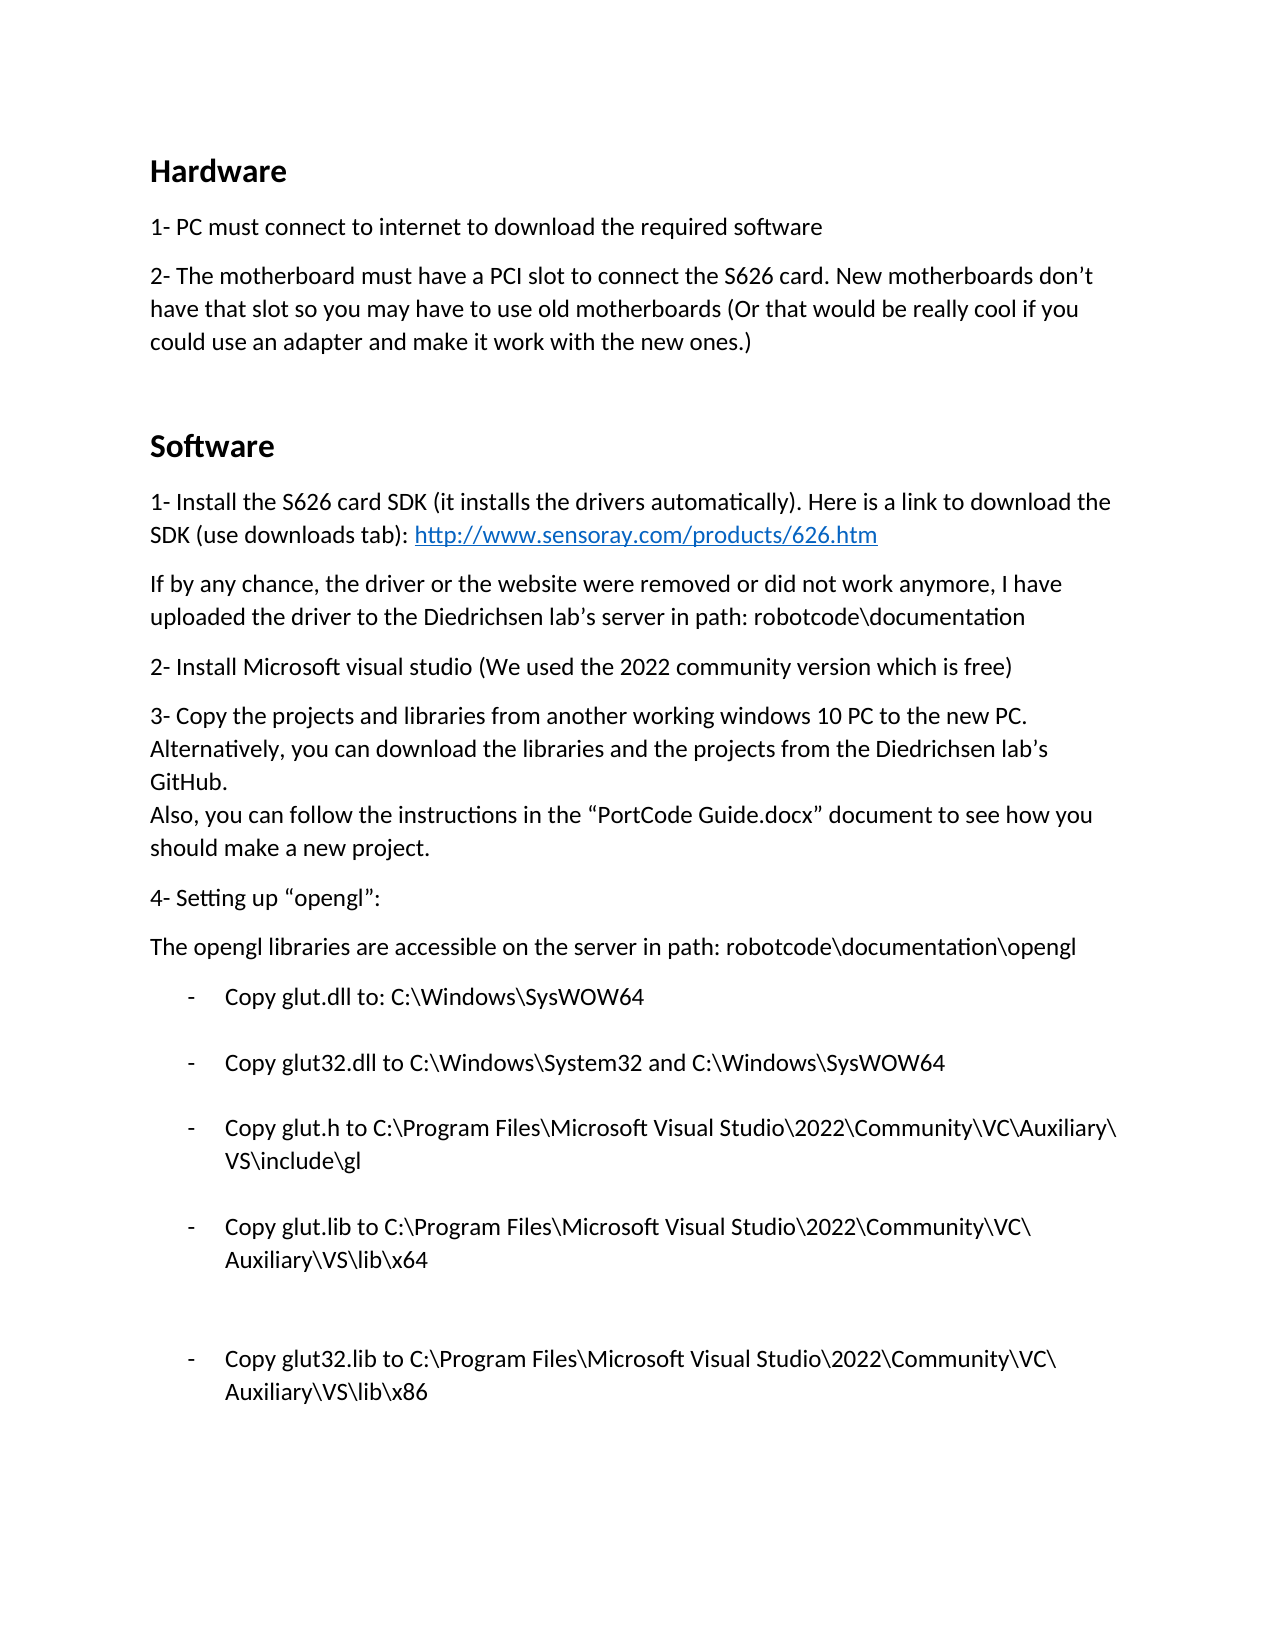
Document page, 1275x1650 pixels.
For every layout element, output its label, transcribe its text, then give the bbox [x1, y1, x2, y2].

text 4- Setting up “opengl”: [150, 882, 1125, 912]
list Copy glut.h to C:\Program Files\Microsoft Visual Studio\2022\Community\VC\Auxiliary\VS\include\gl [187, 1112, 1125, 1176]
list Copy glut32.lib to C:\Program Files\Microsoft Visual Studio\2022\Community\VC\Auxiliary\VS\lib\x86 [187, 1343, 1125, 1406]
list Copy glut.dll to: C:\Windows\SysWOW64 [187, 981, 1125, 1011]
text 1- Install the S626 card SDK (it installs the drivers automatically). Here is a link to download the SDK (use downloads tab): http://www.sensoray.com/products/626.htm [150, 486, 1125, 549]
text Software [150, 425, 1125, 466]
text Hardware [150, 150, 1125, 191]
text 1- PC must connect to internet to download the required software [150, 211, 1125, 241]
text 2- The motherboard must have a PCI slot to connect the S626 card. New motherboards don’t have that slot so you may have to use old motherboards (Or that would be really cool if you could use an adapter and make it work with the new ones.) [150, 260, 1125, 357]
text If by any chance, the driver or the website were removed or did not work anymore, I have uploaded the driver to the Diedrichsen lab’s server in path: robotcode\documentation [150, 568, 1125, 632]
list Copy glut.lib to C:\Program Files\Microsoft Visual Studio\2022\Community\VC\Auxiliary\VS\lib\x64 [187, 1211, 1125, 1275]
text 3- Copy the projects and libraries from another working windows 10 PC to the new PC. Alternatively, you can download the libraries and the projects from the Diedrichsen lab’s GitHub. Also, you can follow the instructions in the “PortCode Guide.docx” document to see how you should make a new project. [150, 700, 1125, 863]
text The opengl libraries are accessible on the server in path: robotcode\documentation\opengl [150, 931, 1125, 962]
list Copy glut32.dll to C:\Windows\System32 and C:\Windows\SysWOW64 [187, 1047, 1125, 1077]
text 2- Install Microsoft visual studio (We used the 2022 community version which is free) [150, 651, 1125, 681]
